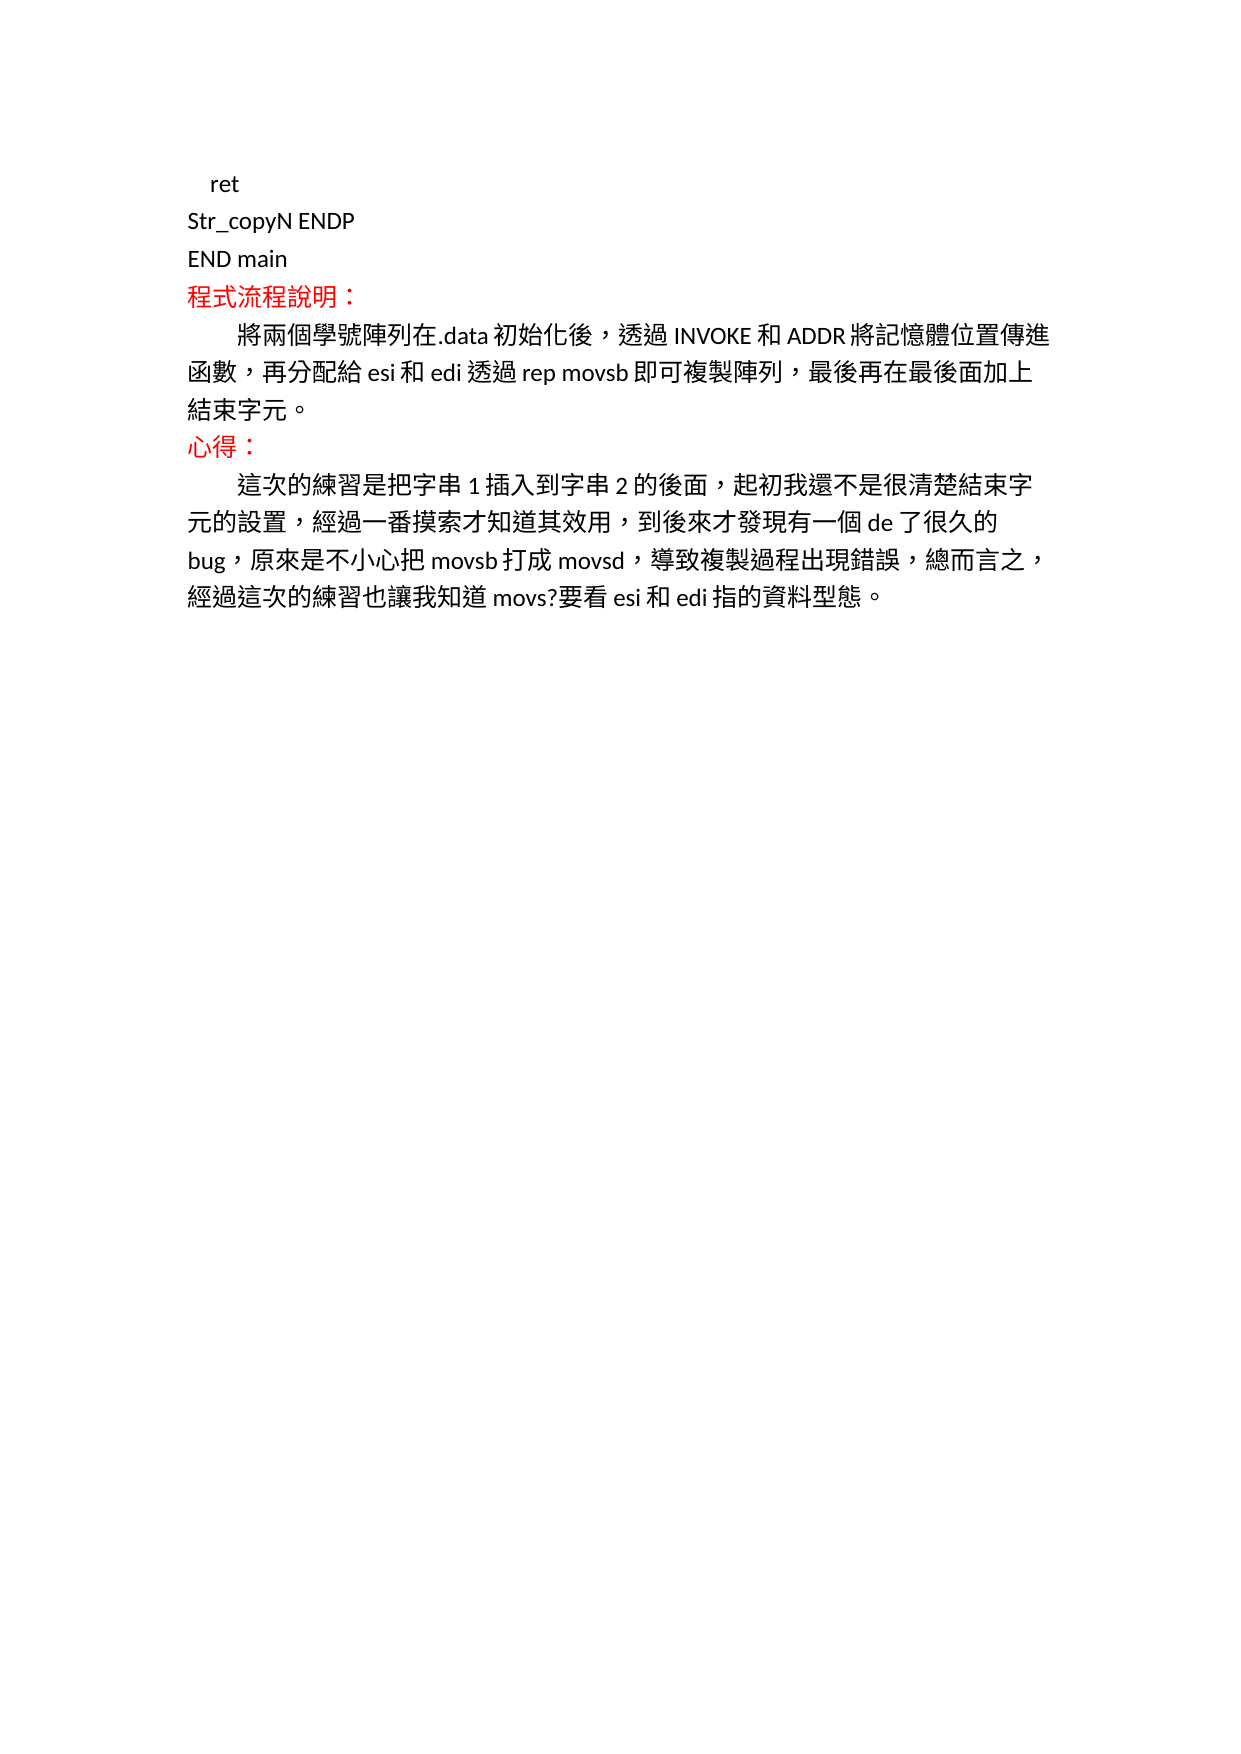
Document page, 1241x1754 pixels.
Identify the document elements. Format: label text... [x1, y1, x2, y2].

text 將兩個學號陣列在.data初始化後，透過INVOKE和ADDR將記憶體位置傳進函數，再分配給esi和edi透過rep movsb即可複製陣列，最後再在最後面加上結束字元。 [187, 314, 1053, 427]
text 程式流程說明： [187, 277, 1053, 314]
text ret [187, 164, 1053, 202]
text END main [187, 239, 1053, 277]
text Str_copyN ENDP [187, 202, 1053, 239]
text 這次的練習是把字串1插入到字串2的後面，起初我還不是很清楚結束字元的設置，經過一番摸索才知道其效用，到後來才發現有一個de了很久的bug，原來是不小心把movsb打成movsd，導致複製過程出現錯誤，總而言之，經過這次的練習也讓我知道movs?要看esi和edi指的資料型態。 [187, 464, 1053, 614]
text 心得： [187, 427, 1053, 464]
